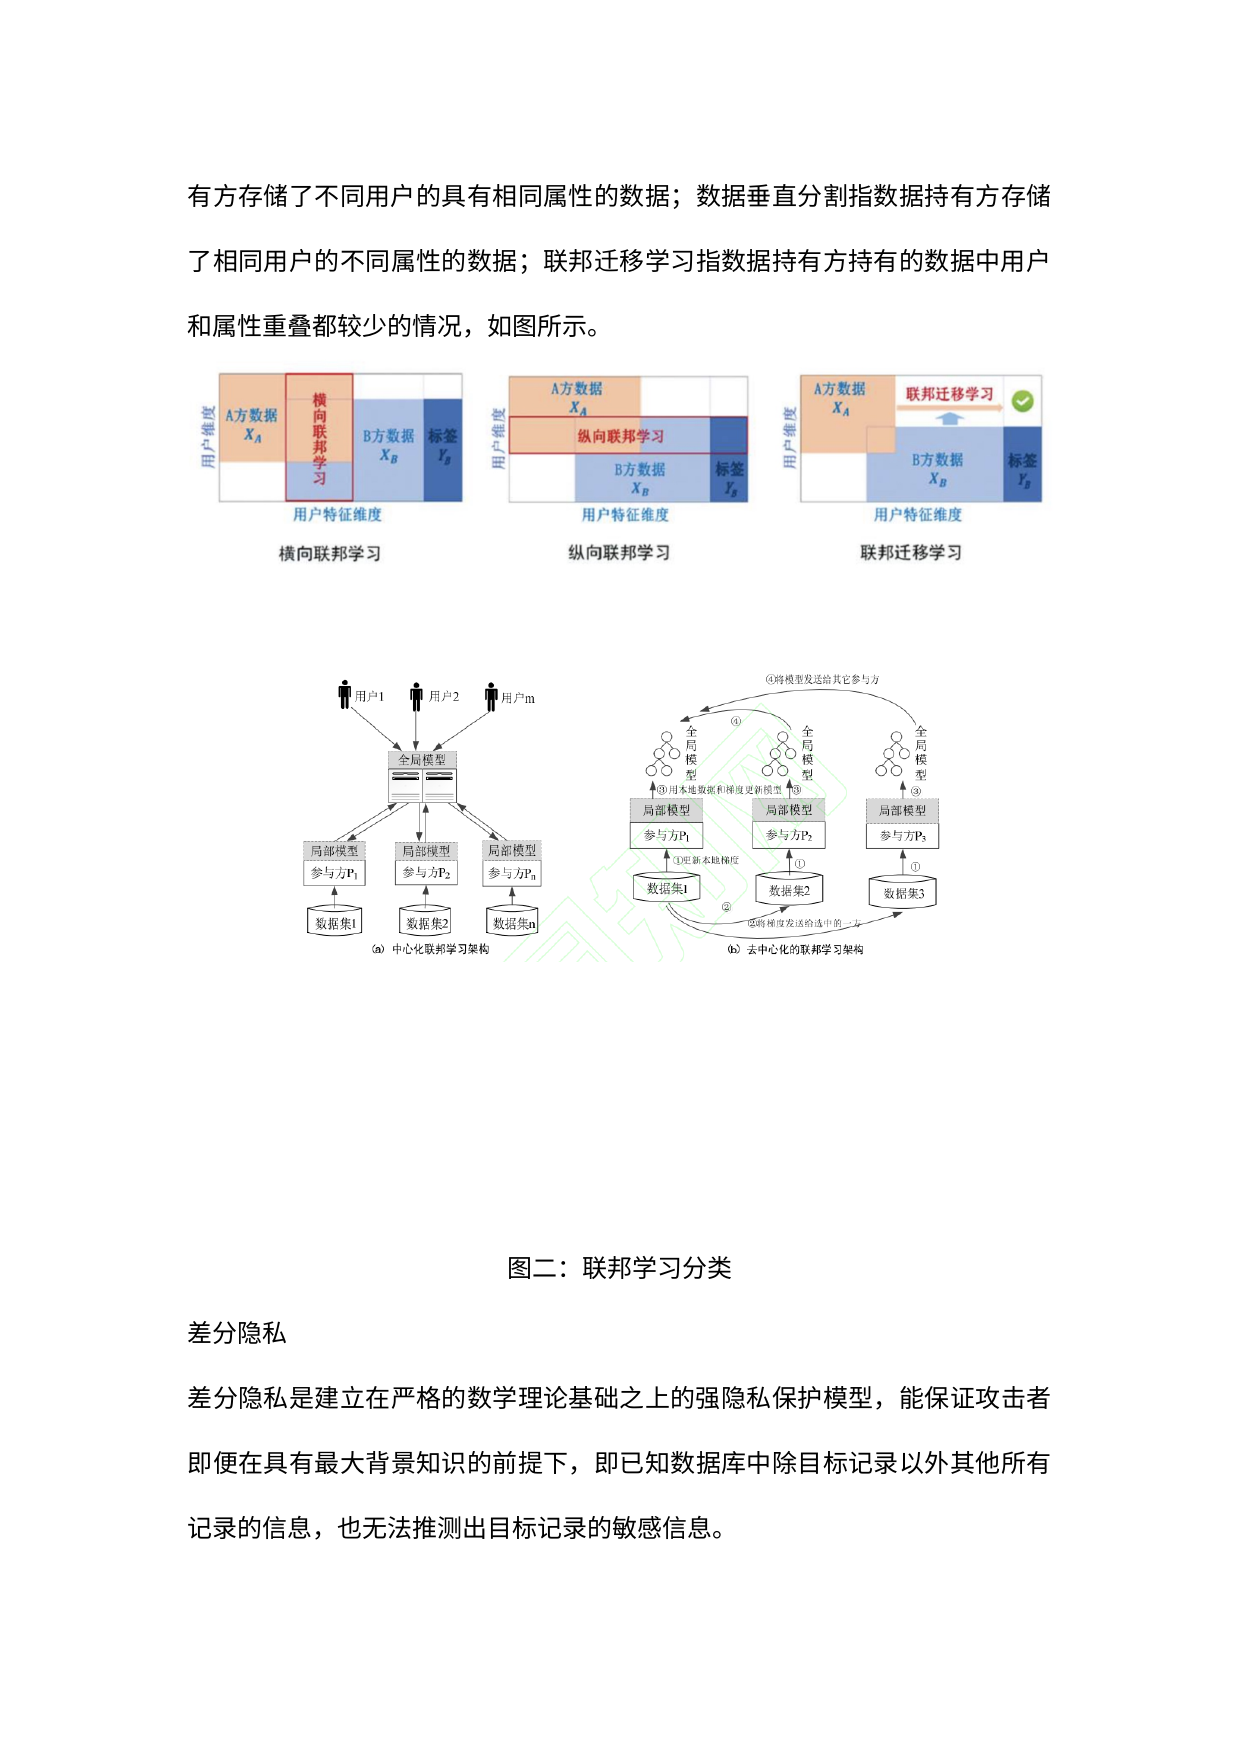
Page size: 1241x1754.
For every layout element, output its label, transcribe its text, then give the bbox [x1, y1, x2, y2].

text 有方存储了不同用户的具有相同属性的数据；数据垂直分割指数据持有方存储了相同用户的不同属性的数据；联邦迁移学习指数据持有方持有的数据中用户和属性重叠都较少的情况，如图所示。 [187, 162, 1053, 357]
text 差分隐私 [187, 1299, 1053, 1364]
picture [275, 663, 966, 962]
picture [188, 359, 1053, 576]
text 差分隐私是建立在严格的数学理论基础之上的强隐私保护模型，能保证攻击者即便在具有最大背景知识的前提下，即已知数据库中除目标记录以外其他所有记录的信息，也无法推测出目标记录的敏感信息。 [187, 1364, 1053, 1559]
text 图二：联邦学习分类 [187, 1234, 1053, 1299]
